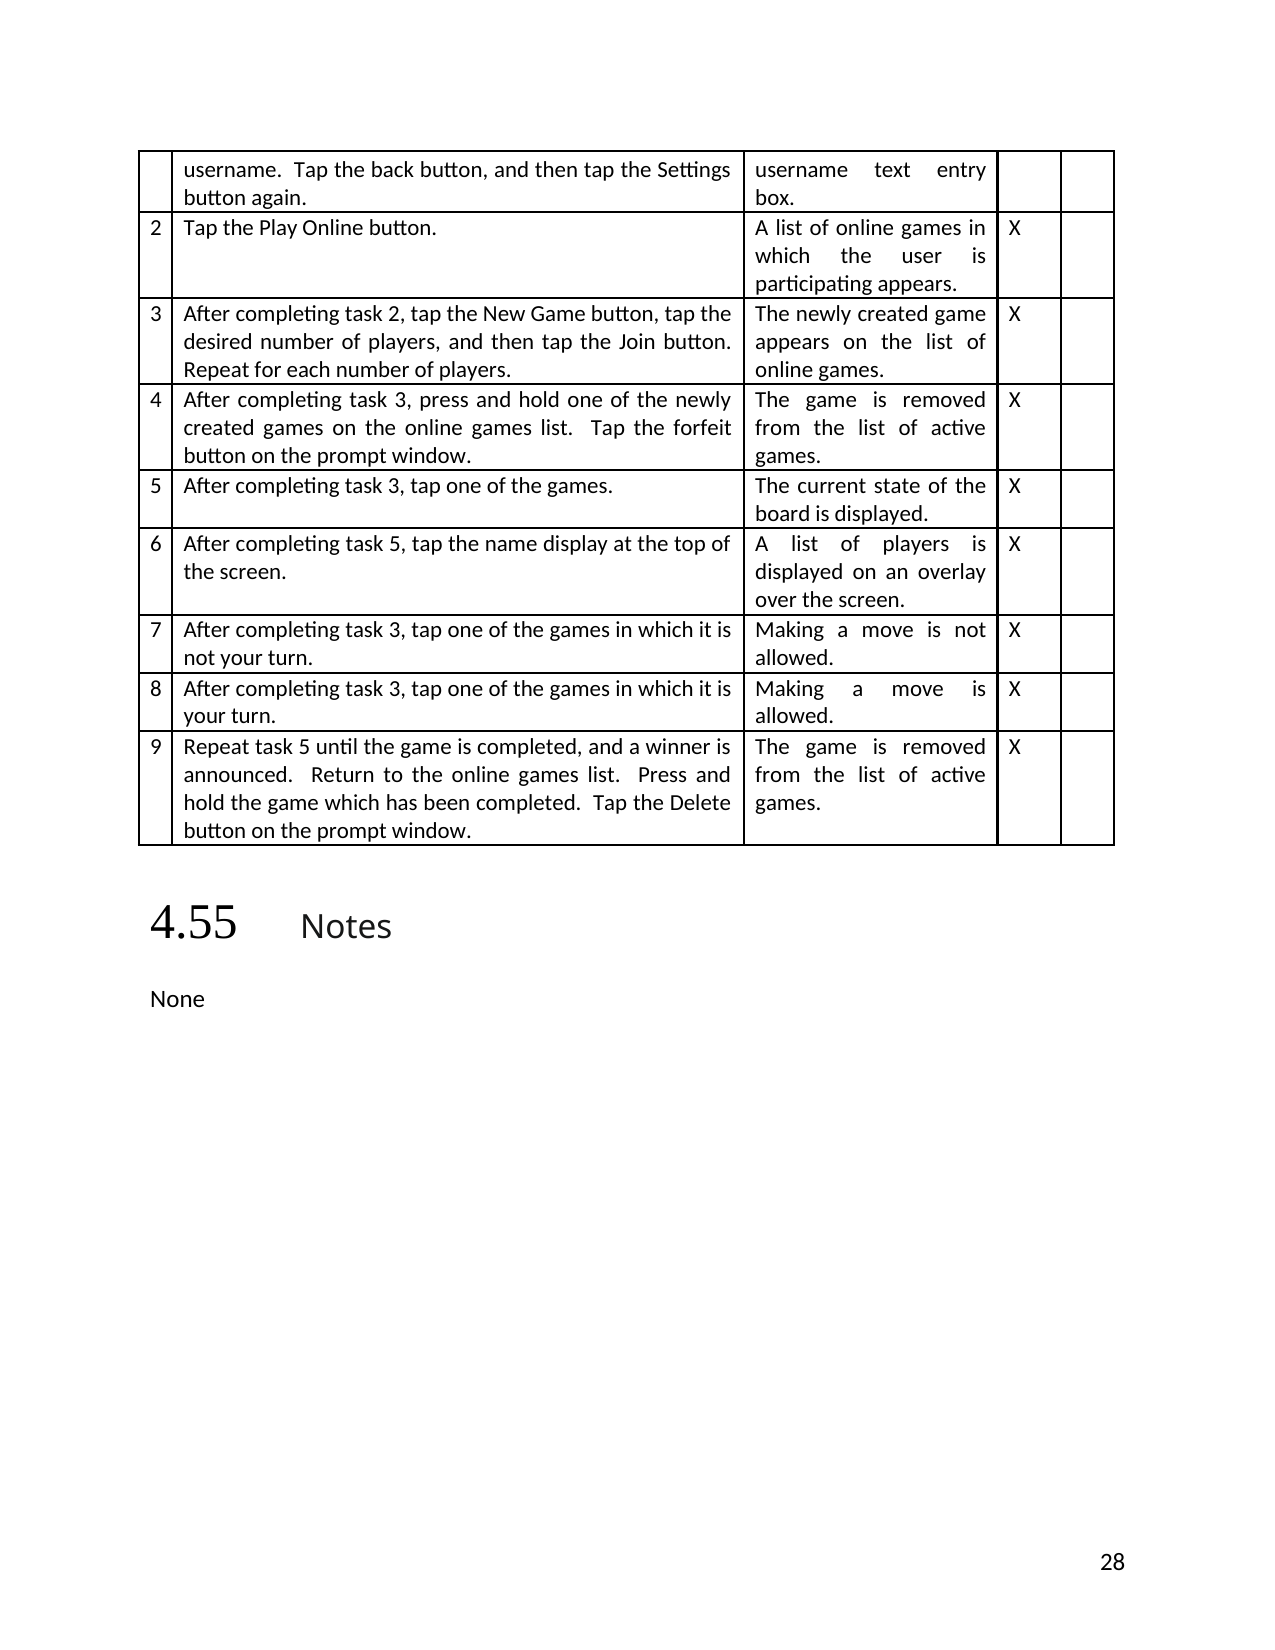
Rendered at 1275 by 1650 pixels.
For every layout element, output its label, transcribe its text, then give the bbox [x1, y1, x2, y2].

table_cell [745, 152, 996, 211]
table_cell The game is removed from the list of active games. [745, 732, 996, 844]
table_cell [1062, 213, 1113, 297]
table_cell X [999, 674, 1060, 730]
table_cell [1062, 471, 1113, 527]
table_cell Repeat task 5 until the game is completed, and a winner is announced. Return to the online games list. Press and hold the game which has been completed. Tap the Delete button on the prompt window. [173, 732, 743, 844]
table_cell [173, 152, 743, 211]
table_cell 9 [140, 732, 171, 844]
table_cell After completing task 3, tap one of the games. [173, 471, 743, 527]
table_cell X [999, 732, 1060, 844]
table_cell X [999, 213, 1060, 297]
table_cell 6 [140, 529, 171, 613]
table_cell The newly created game appears on the list of online games. [745, 299, 996, 383]
table_cell X [999, 385, 1060, 469]
table_cell [1062, 616, 1113, 672]
table_cell [1062, 299, 1113, 383]
table_cell X [999, 616, 1060, 672]
table_cell A list of players is displayed on an overlay over the screen. [745, 529, 996, 613]
table_cell After completing task 3, press and hold one of the newly created games on the online games list. Tap the forfeit button on the prompt window. [173, 385, 743, 469]
table_cell X [999, 299, 1060, 383]
table_cell The current state of the board is displayed. [745, 471, 996, 527]
table_cell Making a move is allowed. [745, 674, 996, 730]
table_cell [1062, 152, 1113, 211]
table_cell X [999, 152, 1060, 211]
table_cell 4 [140, 385, 171, 469]
table_cell 7 [140, 616, 171, 672]
table_cell After completing task 3, tap one of the games in which it is not your turn. [173, 616, 743, 672]
text None [150, 983, 1125, 1013]
table_cell [1062, 385, 1113, 469]
table_cell 1 [140, 152, 171, 211]
subtitle Notes [150, 892, 1125, 949]
table_cell 2 [140, 213, 171, 297]
table_cell [1062, 529, 1113, 613]
table_cell After completing task 2, tap the New Game button, tap the desired number of players, and then tap the Join button. Repeat for each number of players. [173, 299, 743, 383]
table_cell Tap the Play Online button. [173, 213, 743, 297]
table_cell X [999, 471, 1060, 527]
table_cell The game is removed from the list of active games. [745, 385, 996, 469]
table_cell 8 [140, 674, 171, 730]
table_cell After completing task 5, tap the name display at the top of the screen. [173, 529, 743, 613]
table_cell [1062, 732, 1113, 844]
table_cell A list of online games in which the user is participating appears. [745, 213, 996, 297]
table_cell 3 [140, 299, 171, 383]
table_cell X [999, 529, 1060, 613]
table_cell [1062, 674, 1113, 730]
table_cell After completing task 3, tap one of the games in which it is your turn. [173, 674, 743, 730]
table_cell Making a move is not allowed. [745, 616, 996, 672]
table_cell 5 [140, 471, 171, 527]
